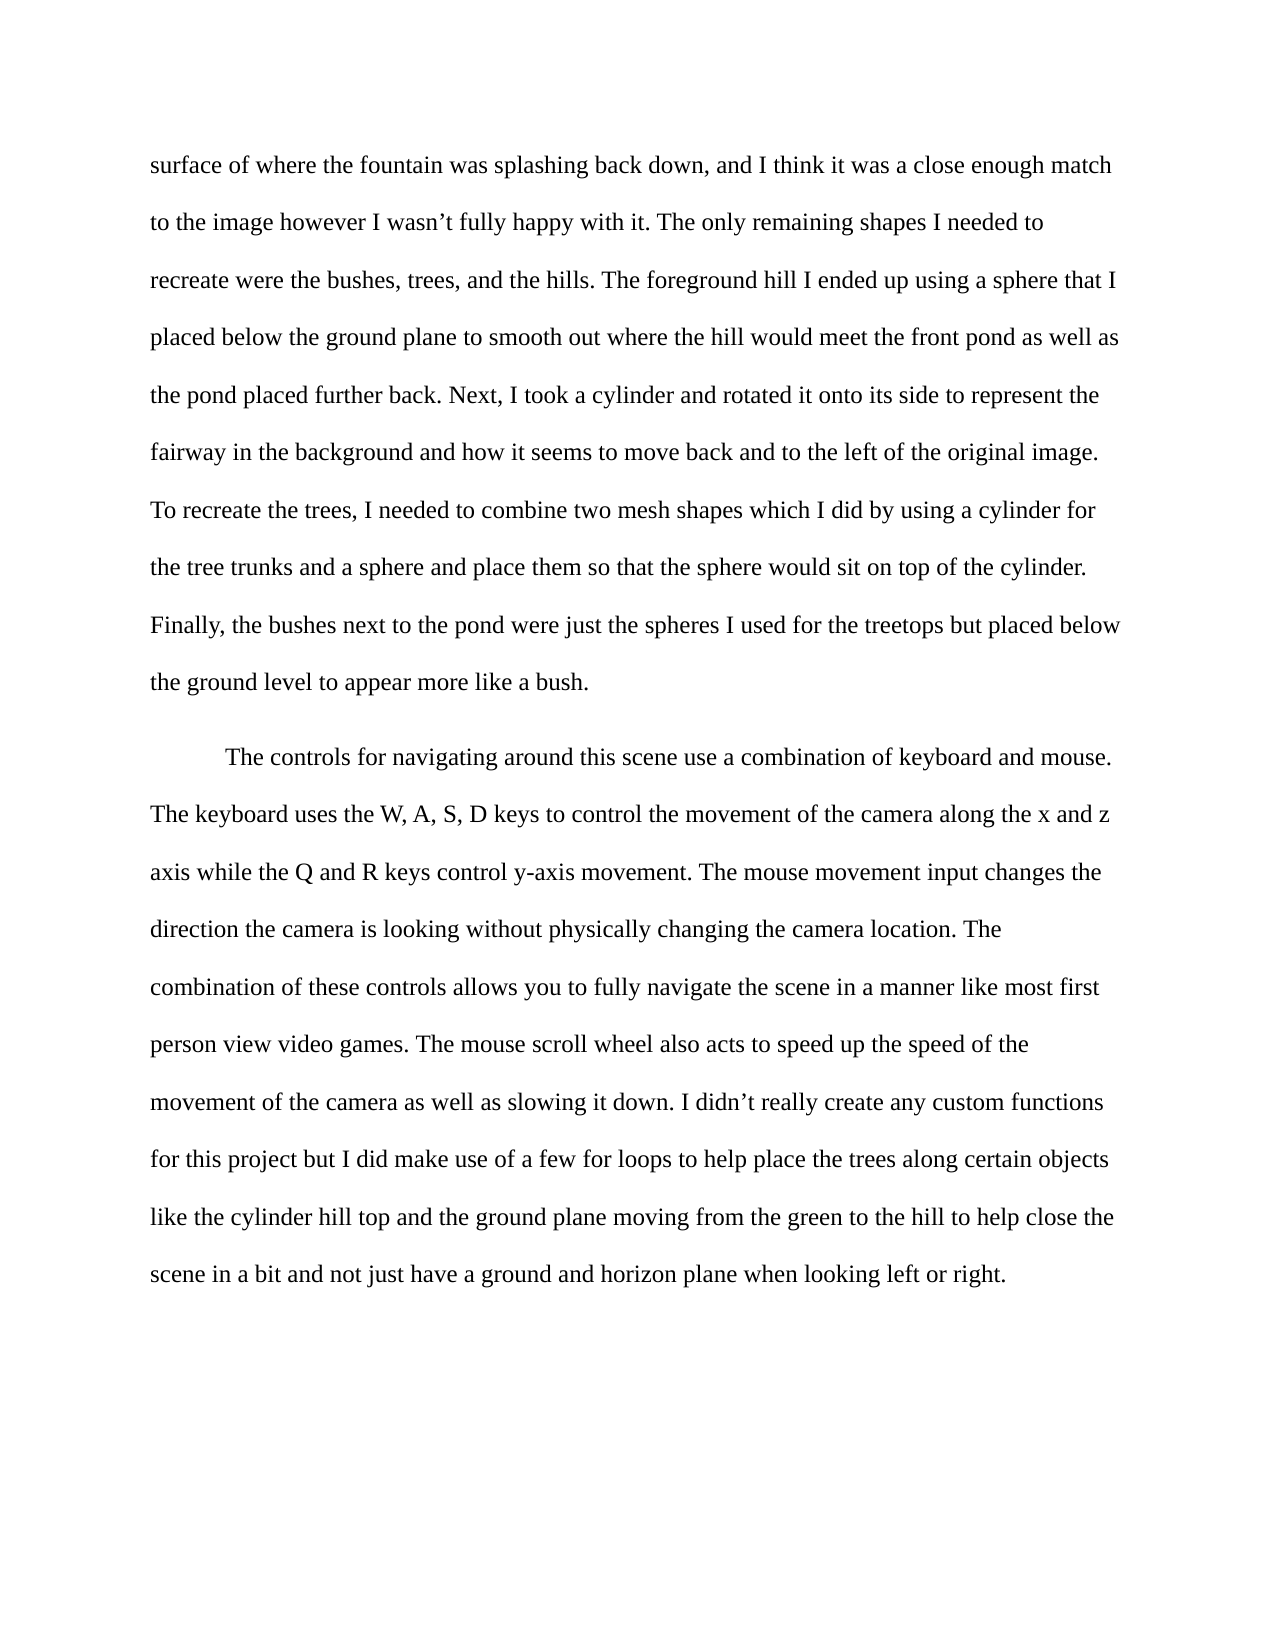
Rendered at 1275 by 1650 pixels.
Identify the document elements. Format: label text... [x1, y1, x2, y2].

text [150, 150, 1125, 696]
text The controls for navigating around this scene use a combination of keyboard and mouse. The keyboard uses the W, A, S, D keys to control the movement of the camera along the x and z axis while the Q and R keys control y-axis movement. The mouse movement input changes the direction the camera is looking without physically changing the camera location. The combination of these controls allows you to fully navigate the scene in a manner like most first person view video games. The mouse scroll wheel also acts to speed up the speed of the movement of the camera as well as slowing it down. I didn’t really create any custom functions for this project but I did make use of a few for loops to help place the trees along certain objects like the cylinder hill top and the ground plane moving from the green to the hill to help close the scene in a bit and not just have a ground and horizon plane when looking left or right. [150, 742, 1125, 1288]
